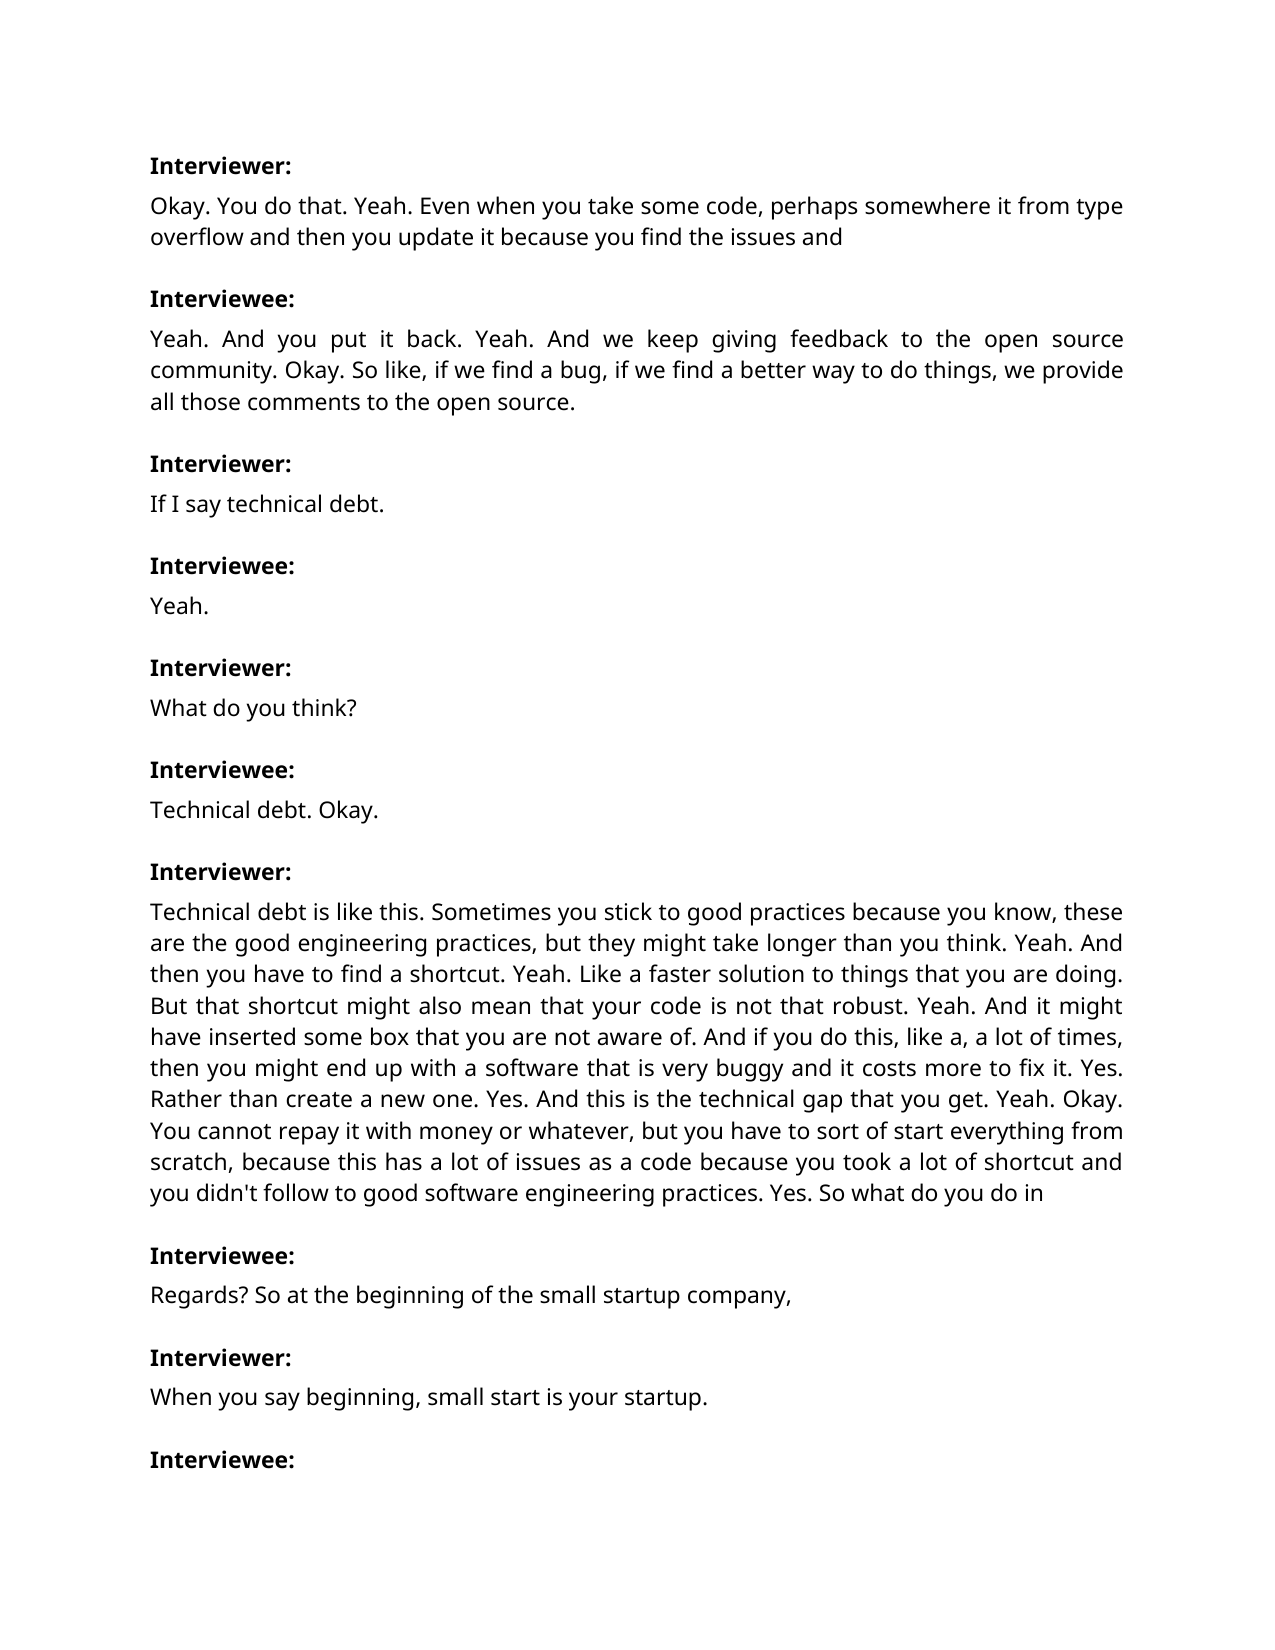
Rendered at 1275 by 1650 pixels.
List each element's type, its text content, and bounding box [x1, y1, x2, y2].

text Interviewee: [150, 1239, 1125, 1271]
text Regards? So at the beginning of the small startup company, [150, 1279, 1125, 1310]
text When you say beginning, small start is your startup. [150, 1381, 1125, 1412]
text Interviewer: [150, 856, 1125, 887]
text Okay. You do that. Yeah. Even when you take some code, perhaps somewhere it from type overflow and then you update it because you find the issues and [150, 189, 1125, 252]
text Interviewer: [150, 448, 1125, 479]
text Interviewer: [150, 150, 1125, 181]
text Interviewee: [150, 1444, 1125, 1475]
text Technical debt. Okay. [150, 794, 1125, 825]
text If I say technical debt. [150, 487, 1125, 519]
text Technical debt is like this. Sometimes you stick to good practices because you know, these are the good engineering practices, but they might take longer than you think. Yeah. And then you have to find a shortcut. Yeah. Like a faster solution to things that you are doing. But that shortcut might also mean that your code is not that robust. Yeah. And it might have inserted some box that you are not aware of. And if you do this, like a, a lot of times, then you might end up with a software that is very buggy and it costs more to fix it. Yes. Rather than create a new one. Yes. And this is the technical gap that you get. Yeah. Okay. You cannot repay it with money or whatever, but you have to sort of start everything from scratch, because this has a lot of issues as a code because you took a lot of shortcut and you didn't follow to good software engineering practices. Yes. So what do you do in [150, 896, 1125, 1208]
text Interviewee: [150, 283, 1125, 314]
text Yeah. [150, 589, 1125, 621]
text Interviewer: [150, 652, 1125, 683]
text Yeah. And you put it back. Yeah. And we keep giving feedback to the open source community. Okay. So like, if we find a bug, if we find a better way to do things, we provide all those comments to the open source. [150, 323, 1125, 417]
text Interviewee: [150, 550, 1125, 581]
text Interviewee: [150, 754, 1125, 785]
text What do you think? [150, 692, 1125, 723]
text Interviewer: [150, 1342, 1125, 1373]
